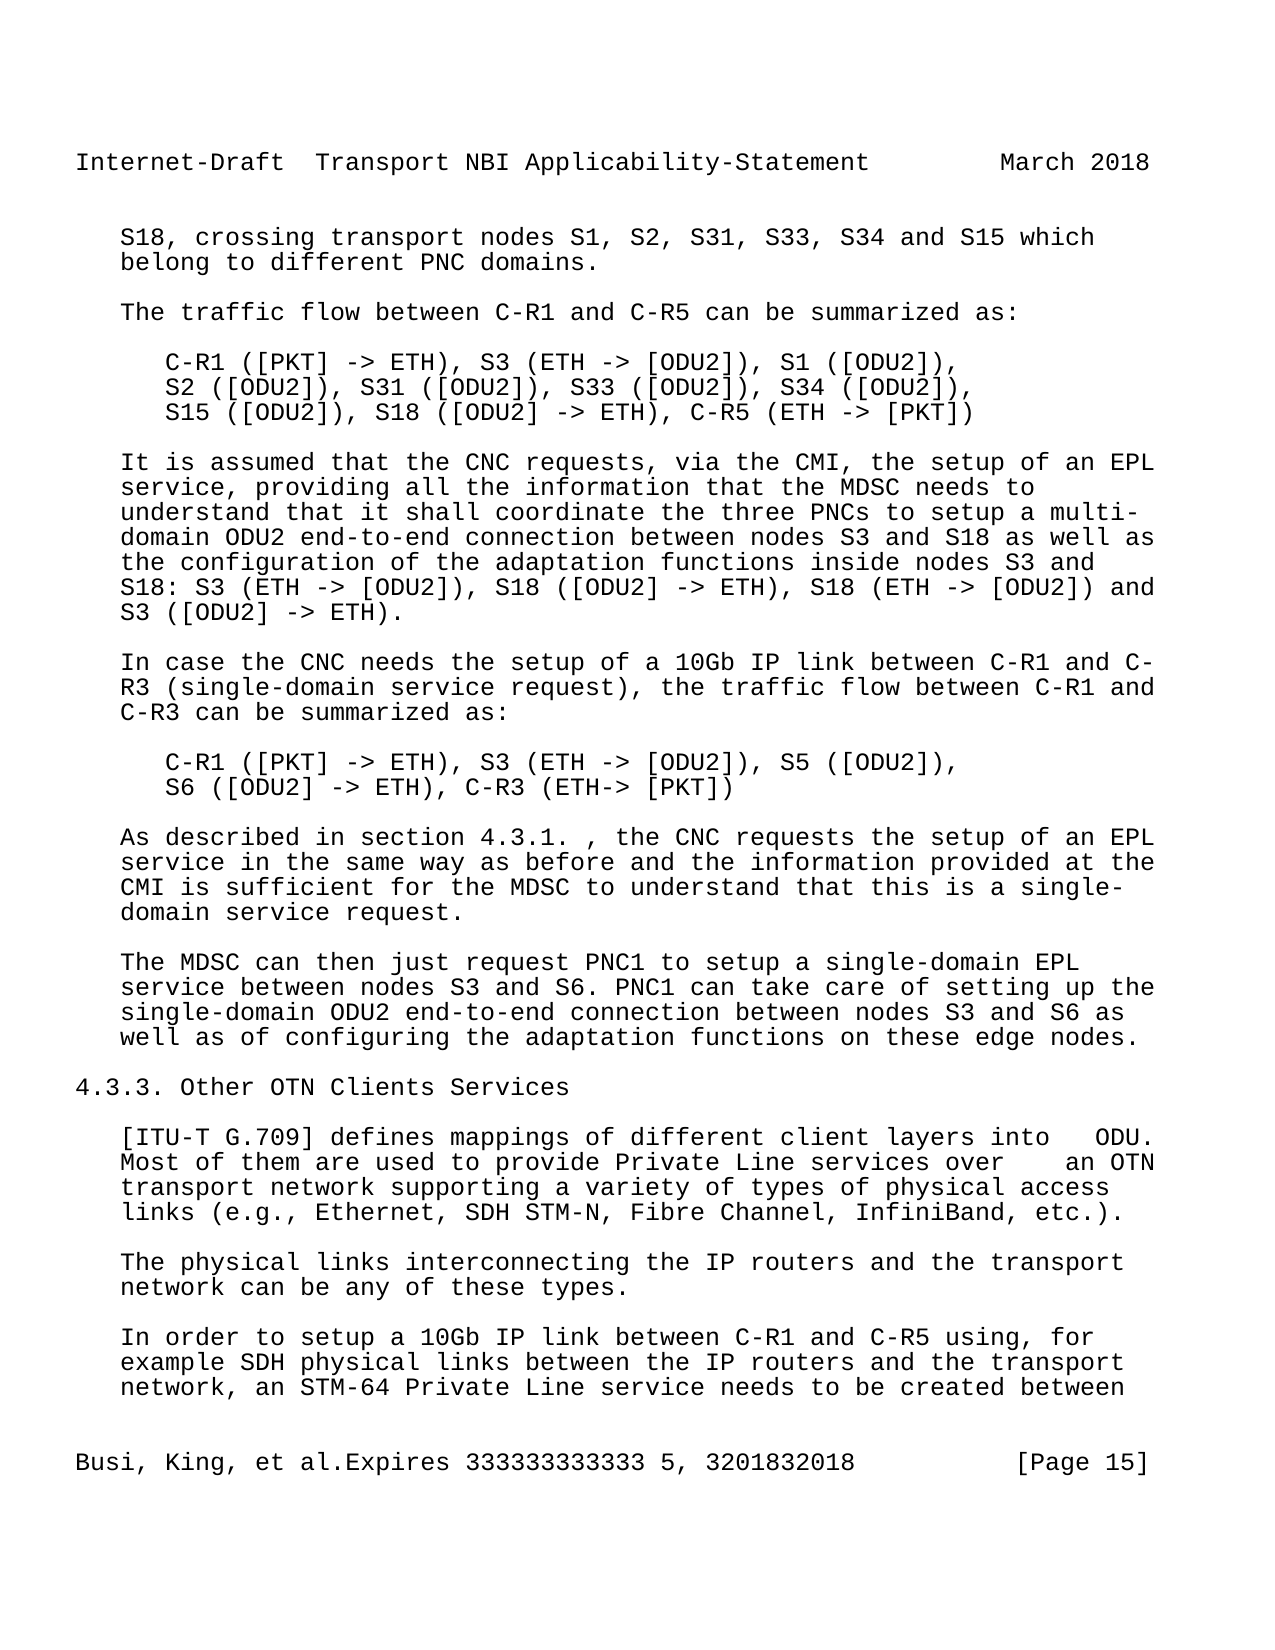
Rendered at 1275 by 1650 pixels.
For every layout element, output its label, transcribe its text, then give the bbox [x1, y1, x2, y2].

text The traffic flow between C-R1 and C-R5 can be summarized as: [120, 300, 1155, 325]
subtitle Other OTN Clients Services [75, 1075, 1155, 1100]
text In case the CNC needs the setup of a 10Gb IP link between C-R1 and C-R3 (single-domain service request), the traffic flow between C-R1 and C-R3 can be summarized as: [120, 650, 1155, 725]
text The MDSC can then just request PNC1 to setup a single-domain EPL service between nodes S3 and S6. PNC1 can take care of setting up the single-domain ODU2 end-to-end connection between nodes S3 and S6 as well as of configuring the adaptation functions on these edge nodes. [120, 950, 1155, 1050]
text [ITU-T G.709] defines mappings of different client layers into ODU. Most of them are used to provide Private Line services over an OTN transport network supporting a variety of types of physical access links (e.g., Ethernet, SDH STM-N, Fibre Channel, InfiniBand, etc.). [120, 1125, 1155, 1225]
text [120, 1325, 1155, 1400]
text C-R1 ([PKT] -> ETH), S3 (ETH -> [ODU2]), S1 ([ODU2]), S2 ([ODU2]), S31 ([ODU2]), S33 ([ODU2]), S34 ([ODU2]), S15 ([ODU2]), S18 ([ODU2] -> ETH), C-R5 (ETH -> [PKT]) [165, 350, 1155, 425]
text The physical links interconnecting the IP routers and the transport network can be any of these types. [120, 1250, 1155, 1300]
text It is assumed that the CNC requests, via the CMI, the setup of an EPL service, providing all the information that the MDSC needs to understand that it shall coordinate the three PNCs to setup a multi-domain ODU2 end-to-end connection between nodes S3 and S18 as well as the configuration of the adaptation functions inside nodes S3 and S18: S3 (ETH -> [ODU2]), S18 ([ODU2] -> ETH), S18 (ETH -> [ODU2]) and S3 ([ODU2] -> ETH). [120, 450, 1155, 625]
text As described in section 4.3.1, the CNC requests the setup of an EPL service in the same way as before and the information provided at the CMI is sufficient for the MDSC to understand that this is a single-domain service request. [120, 825, 1155, 925]
text C-R1 ([PKT] -> ETH), S3 (ETH -> [ODU2]), S5 ([ODU2]), S6 ([ODU2] -> ETH), C-R3 (ETH-> [PKT]) [165, 750, 1155, 800]
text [120, 225, 1155, 275]
